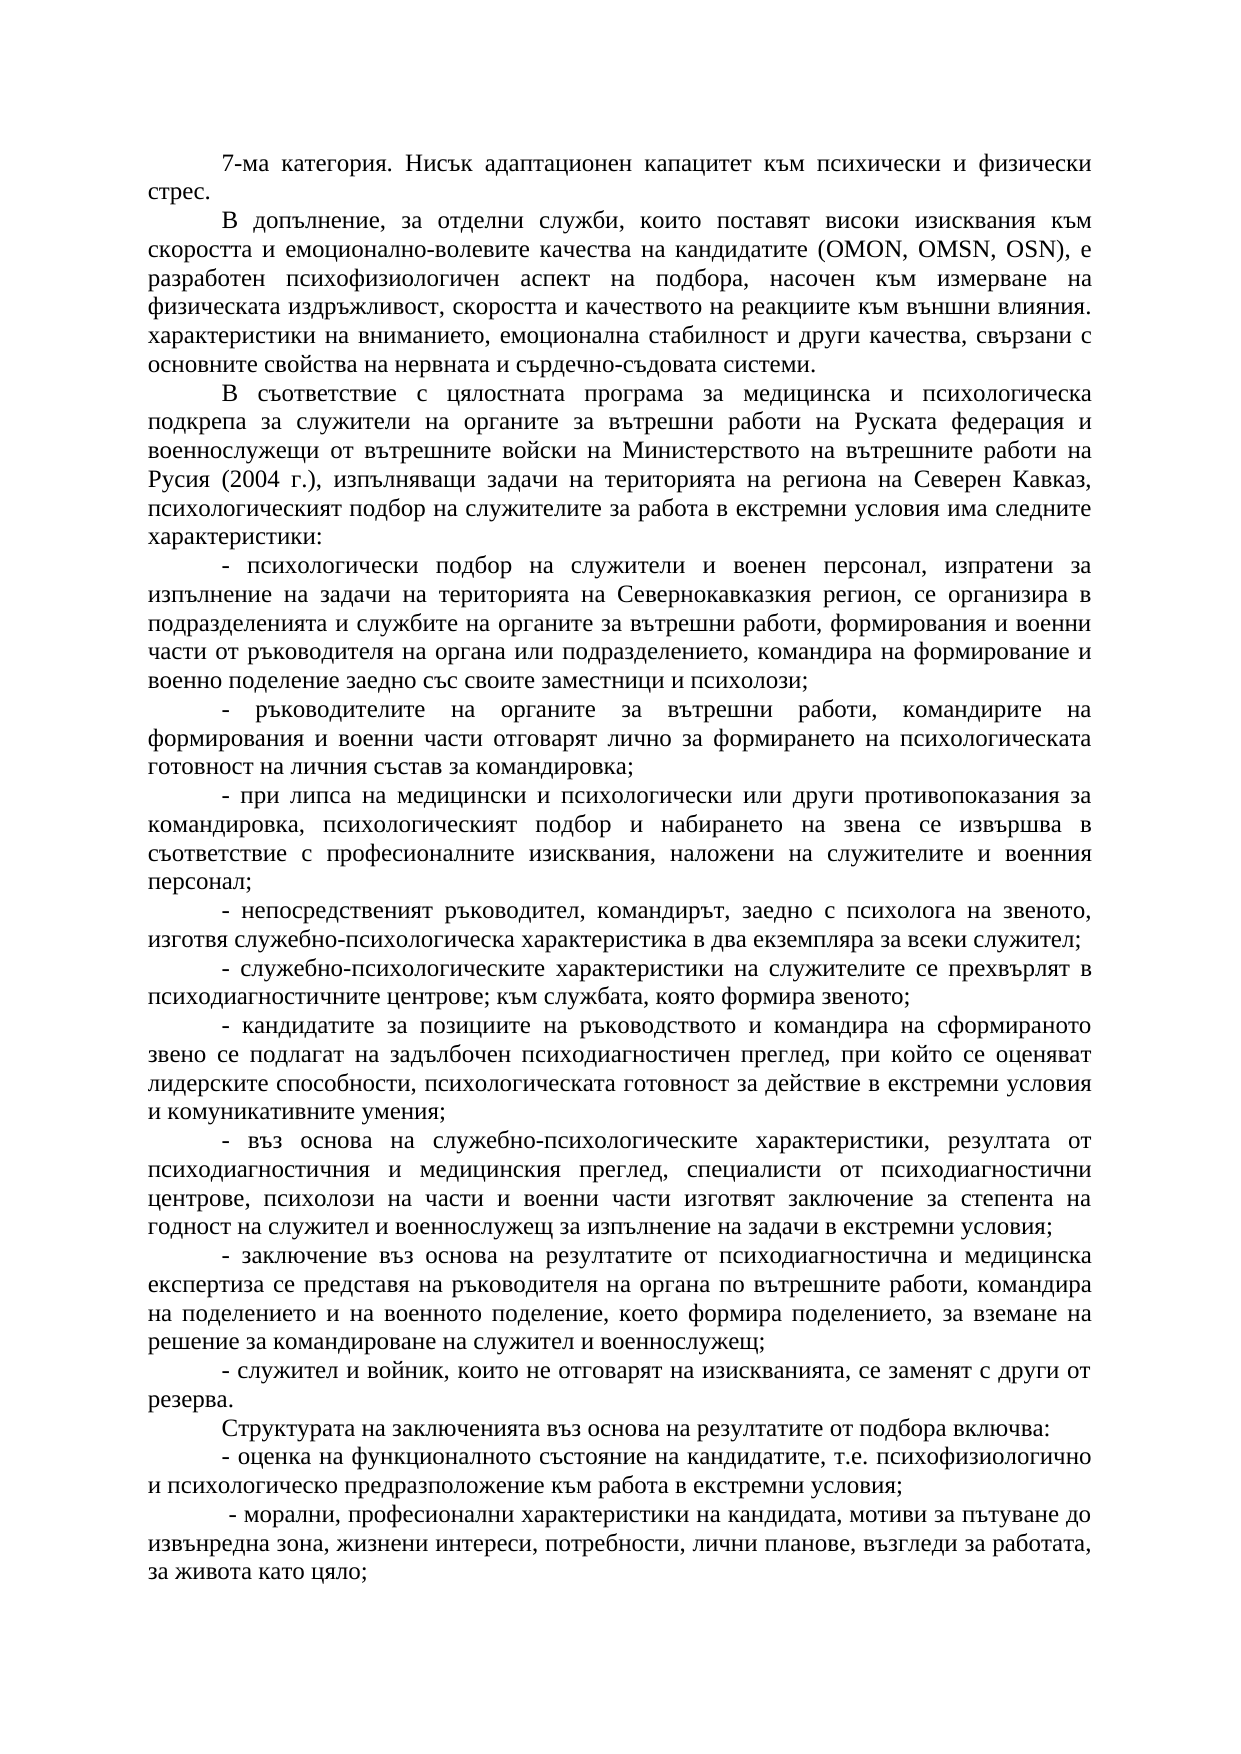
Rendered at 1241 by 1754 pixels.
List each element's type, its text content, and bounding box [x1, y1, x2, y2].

text 7-ма категория. Нисък адаптационен капацитет към психически и физически стрес. [148, 148, 1093, 205]
text - ръководителите на органите за вътрешни работи, командирите на формирования и военни части отговарят лично за формирането на психологическата готовност на личния състав за командировка; [148, 694, 1093, 780]
text - непосредственият ръководител, командирът, заедно с психолога на звеното, изготвя служебно-психологическа характеристика в два екземпляра за всеки служител; [148, 895, 1093, 953]
text - служебно-психологическите характеристики на служителите се прехвърлят в психодиагностичните центрове; към службата, която формира звеното; [148, 953, 1093, 1010]
text - оценка на функционалното състояние на кандидатите, т.е. психофизиологично и психологическо предразположение към работа в екстремни условия; [148, 1441, 1093, 1499]
text - при липса на медицински и психологически или други противопоказания за командировка, психологическият подбор и набирането на звена се извършва в съответствие с професионалните изисквания, наложени на служителите и военния персонал; [148, 780, 1093, 895]
text - заключение въз основа на резултатите от психодиагностична и медицинска експертиза се представя на ръководителя на органа по вътрешните работи, командира на поделението и на военното поделение, което формира поделението, за вземане на решение за командироване на служител и военнослужещ; [148, 1240, 1093, 1355]
text Структурата на заключенията въз основа на резултатите от подбора включва: [148, 1413, 1093, 1441]
text - психологически подбор на служители и военен персонал, изпратени за изпълнение на задачи на територията на Севернокавказкия регион, се организира в подразделенията и службите на органите за вътрешни работи, формирования и военни части от ръководителя на органа или подразделението, командира на формирование и военно поделение заедно със своите заместници и психолози; [148, 550, 1093, 694]
text В съответствие с цялостната програма за медицинска и психологическа подкрепа за служители на органите за вътрешни работи на Руската федерация и военнослужещи от вътрешните войски на Министерството на вътрешните работи на Русия (2004 г.), изпълняващи задачи на територията на региона на Северен Кавказ, психологическият подбор на служителите за работа в екстремни условия има следните характеристики: [148, 378, 1093, 550]
text - служител и войник, които не отговарят на изискванията, се заменят с други от резерва. [148, 1355, 1093, 1413]
text В допълнение, за отделни служби, които поставят високи изисквания към скоростта и емоционално-волевите качества на кандидатите (OMON, OMSN, OSN), е разработен психофизиологичен аспект на подбора, насочен към измерване на физическата издръжливост, скоростта и качеството на реакциите към външни влияния. характеристики на вниманието, емоционална стабилност и други качества, свързани с основните свойства на нервната и сърдечно-съдовата системи. [148, 205, 1093, 378]
text - кандидатите за позициите на ръководството и командира на сформираното звено се подлагат на задълбочен психодиагностичен преглед, при който се оценяват лидерските способности, психологическата готовност за действие в екстремни условия и комуникативните умения; [148, 1010, 1093, 1125]
text - въз основа на служебно-психологическите характеристики, резултата от психодиагностичния и медицинския преглед, специалисти от психодиагностични центрове, психолози на части и военни части изготвят заключение за степента на годност на служител и военнослужещ за изпълнение на задачи в екстремни условия; [148, 1125, 1093, 1240]
